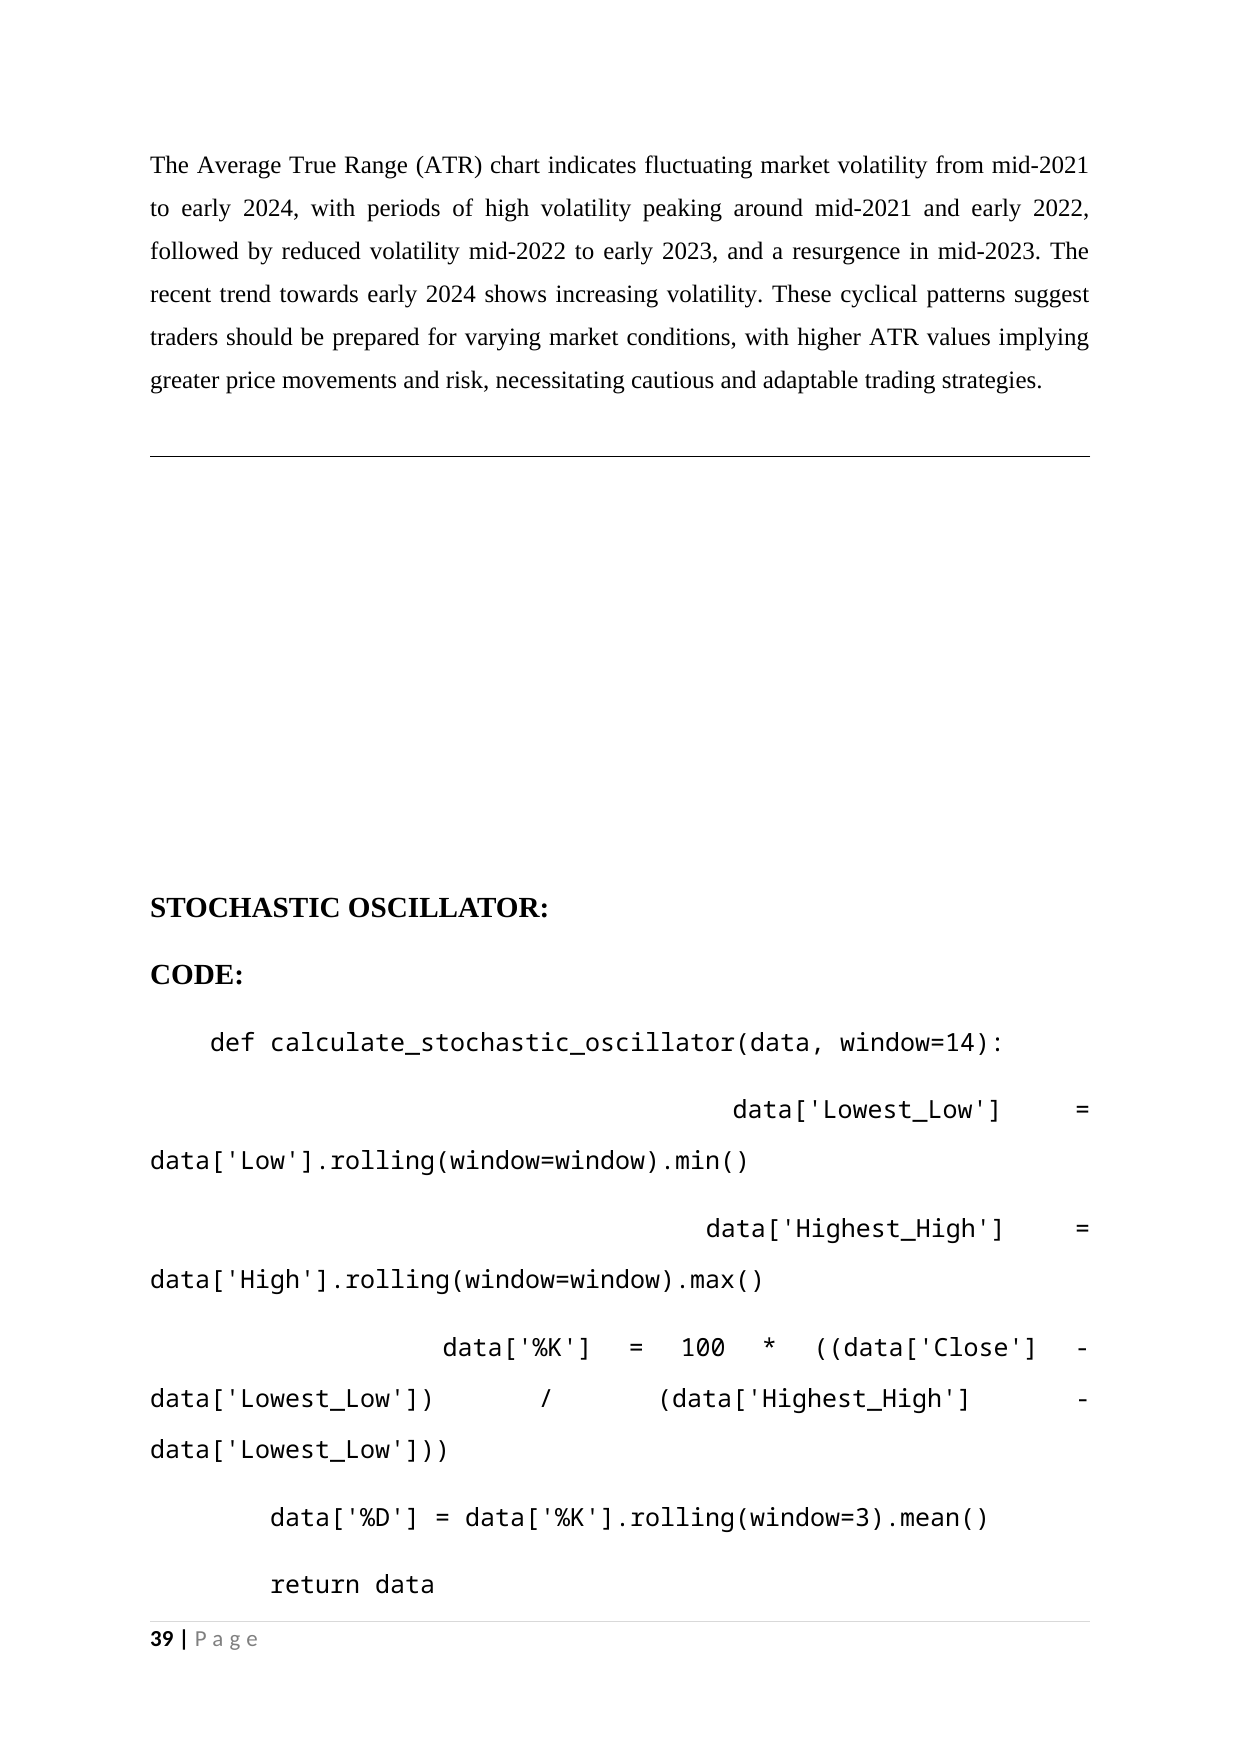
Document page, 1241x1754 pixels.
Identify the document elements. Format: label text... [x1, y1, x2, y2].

text return data [150, 1567, 1090, 1601]
text data['%K'] = 100 * ((data['Close'] - data['Lowest_Low']) / (data['Highest_High'] - data['Lowest_Low'])) [150, 1329, 1090, 1466]
text data['Lowest_Low'] = data['Low'].rolling(window=window).min() [150, 1092, 1090, 1177]
text The Average True Range (ATR) chart indicates fluctuating market volatility from mid-2021 to early 2024, with periods of high volatility peaking around mid-2021 and early 2022, followed by reduced volatility mid-2022 to early 2023, and a resurgence in mid-2023. The recent trend towards early 2024 shows increasing volatility. These cyclical patterns suggest traders should be prepared for varying market conditions, with higher ATR values implying greater price movements and risk, necessitating cautious and adaptable trading strategies. [150, 150, 1090, 394]
text data['Highest_High'] = data['High'].rolling(window=window).max() [150, 1211, 1090, 1296]
text data['%D'] = data['%K'].rolling(window=3).mean() [150, 1499, 1090, 1533]
text def calculate_stochastic_oscillator(data, window=14): [150, 1024, 1090, 1058]
text STOCHASTIC OSCILLATOR: [150, 890, 1090, 924]
text CODE: [150, 957, 1090, 991]
